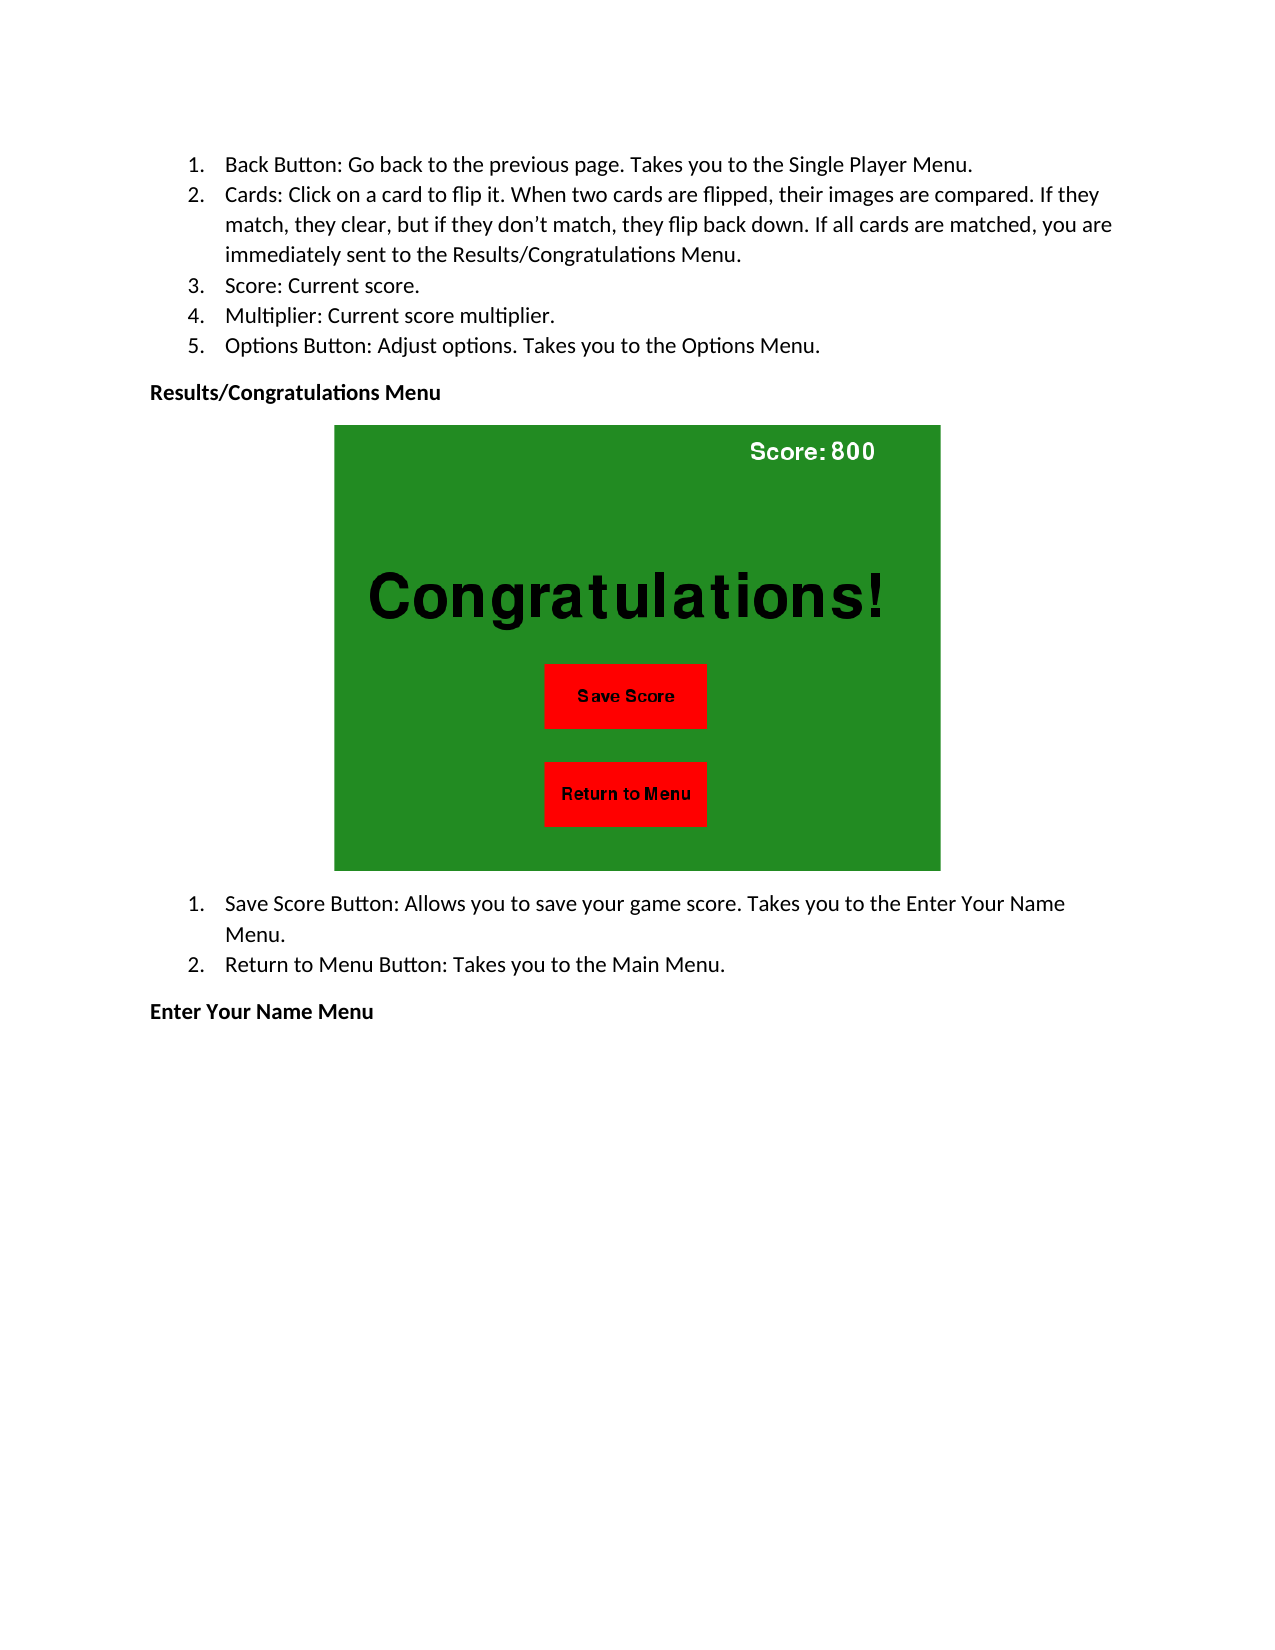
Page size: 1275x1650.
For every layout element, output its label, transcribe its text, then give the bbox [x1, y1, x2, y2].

text Enter Your Name Menu [150, 997, 1125, 1025]
text Results/Congratulations Menu [150, 378, 1125, 406]
list Cards: Click on a card to flip it. When two cards are flipped, their images are compared. If they match, they clear, but if they don’t match, they flip back down. If all cards are matched, you are immediately sent to the Results/Congratulations Menu. [187, 180, 1125, 269]
list Score: Current score. [187, 271, 1125, 299]
list Options Button: Adjust options. Takes you to the Options Menu. [187, 331, 1125, 359]
list Save Score Button: Allows you to save your game score. Takes you to the Enter Your Name Menu. [187, 889, 1125, 948]
list Back Button: Go back to the previous page. Takes you to the Single Player Menu. [187, 150, 1125, 178]
list Multiplier: Current score multiplier. [187, 301, 1125, 329]
picture [334, 425, 941, 871]
list Return to Menu Button: Takes you to the Main Menu. [187, 950, 1125, 978]
